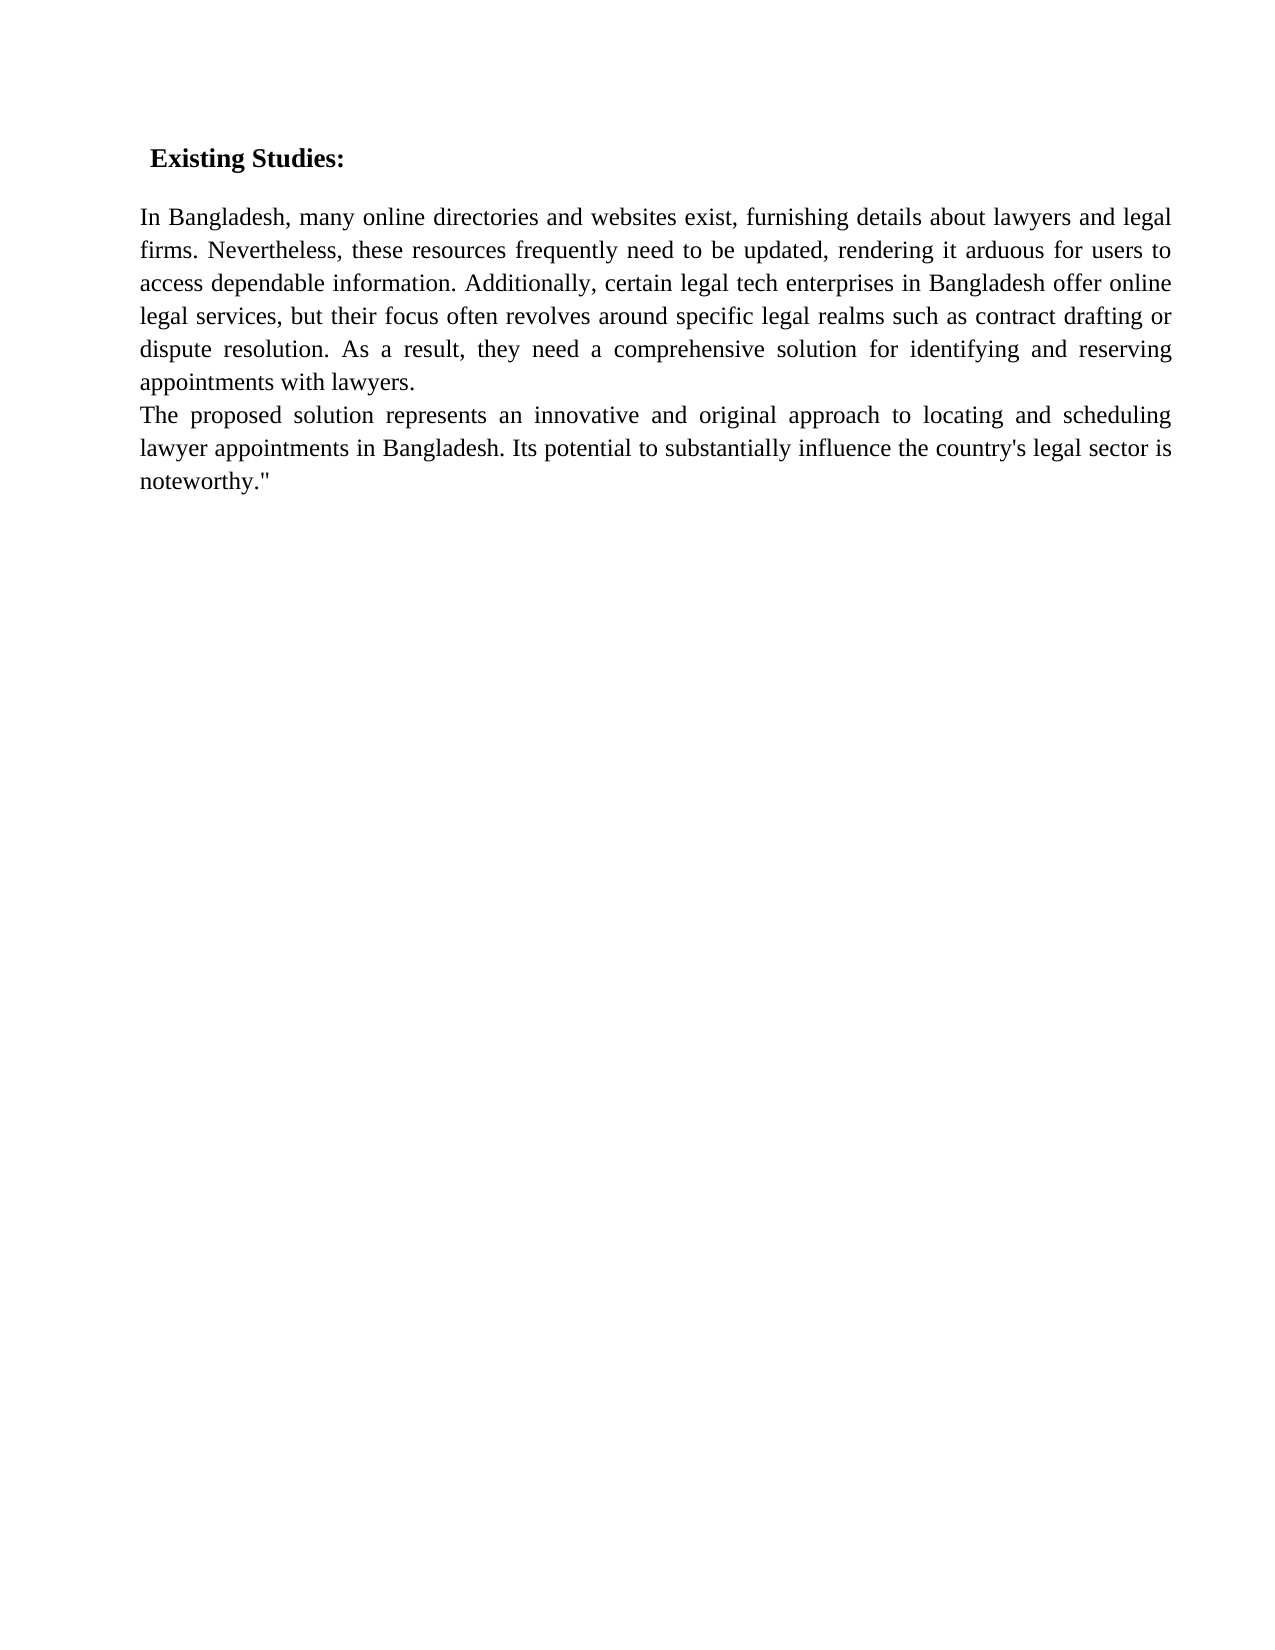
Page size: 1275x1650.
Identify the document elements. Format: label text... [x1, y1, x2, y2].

text The proposed solution represents an innovative and original approach to locating and scheduling lawyer appointments in Bangladesh. Its potential to substantially influence the country's legal sector is noteworthy." [139, 400, 1173, 495]
text In Bangladesh, many online directories and websites exist, furnishing details about lawyers and legal firms. Nevertheless, these resources frequently need to be updated, rendering it arduous for users to access dependable information. Additionally, certain legal tech enterprises in Bangladesh offer online legal services, but their focus often revolves around specific legal realms such as contract drafting or dispute resolution. As a result, they need a comprehensive solution for identifying and reserving appointments with lawyers. [139, 202, 1173, 396]
subtitle Existing Studies: [150, 142, 1173, 173]
